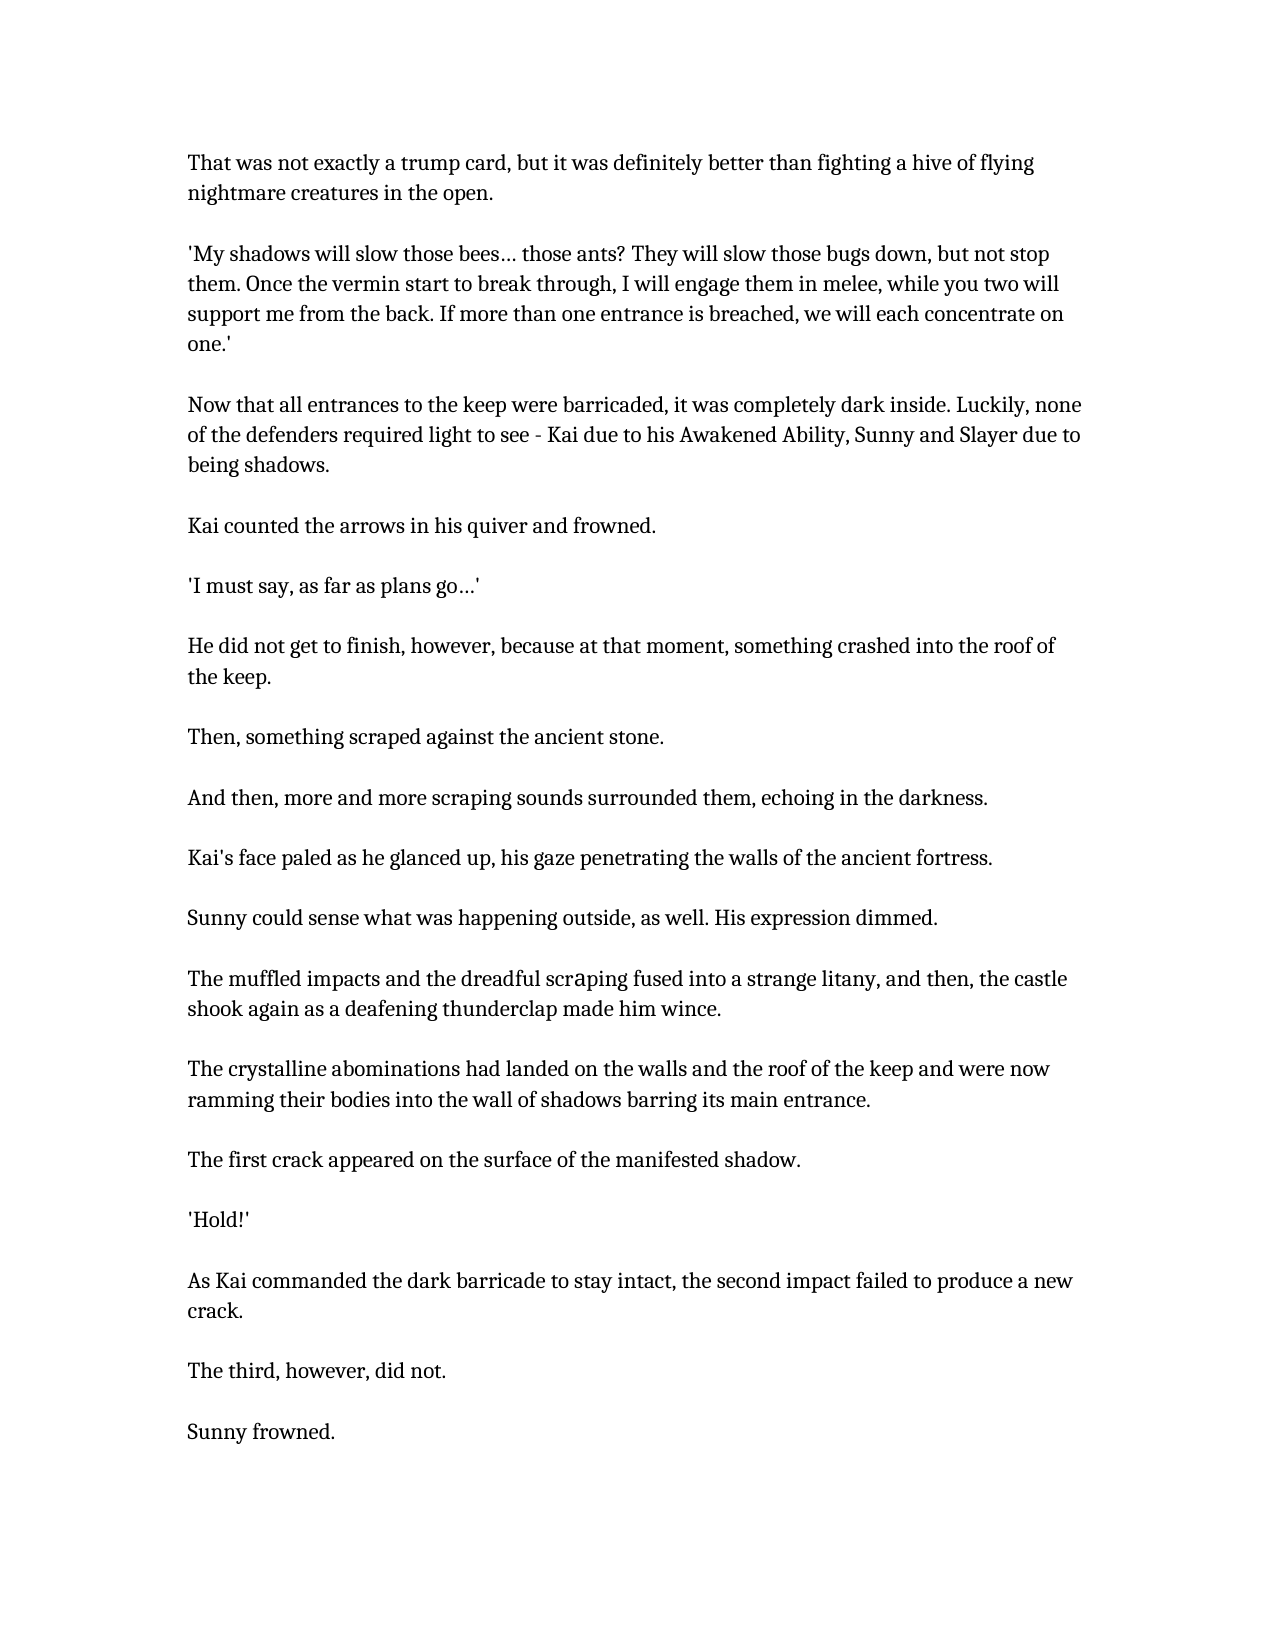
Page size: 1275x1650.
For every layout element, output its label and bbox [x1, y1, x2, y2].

text [187, 150, 1087, 1475]
